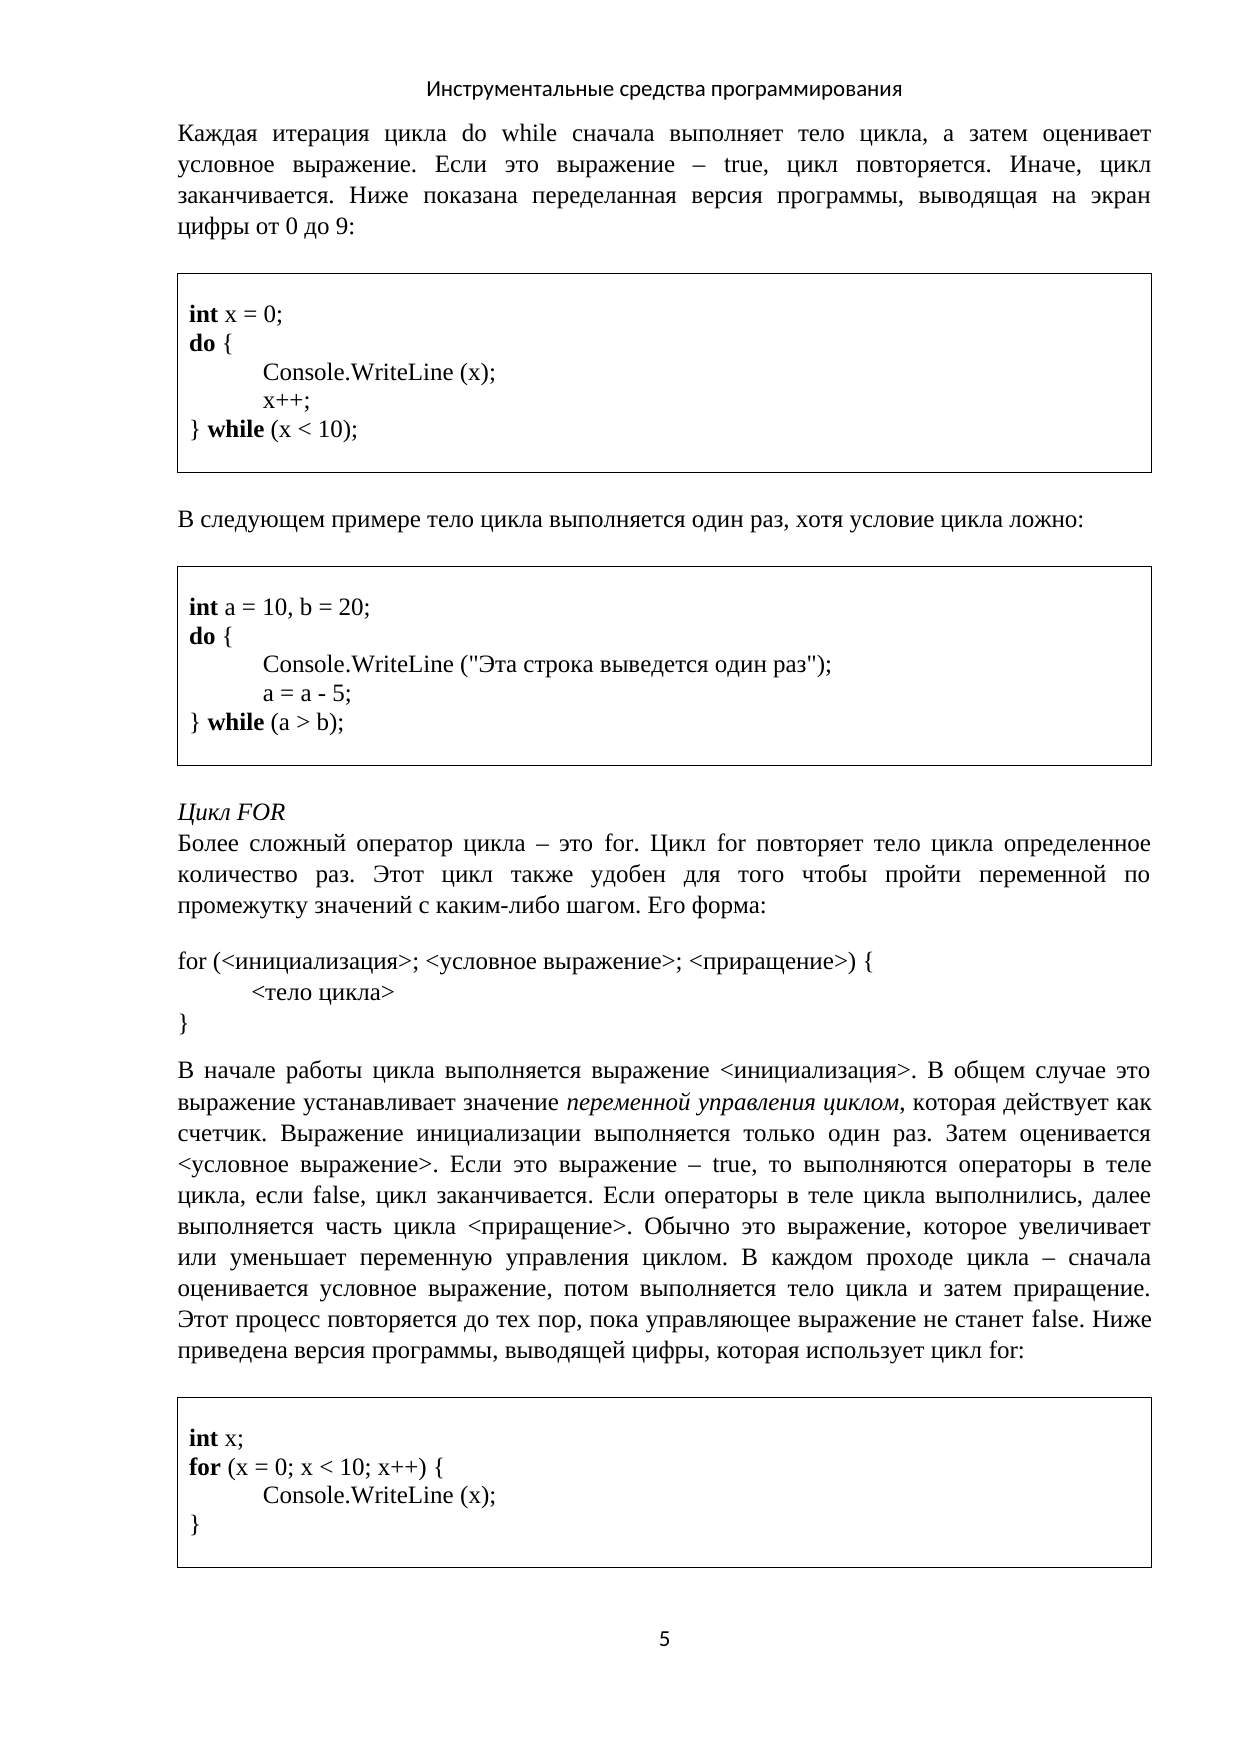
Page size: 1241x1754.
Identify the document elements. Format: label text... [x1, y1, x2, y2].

text Каждая итерация цикла do while сначала выполняет тело цикла, а затем оценивает условное выражение. Если это выражение – true, цикл повторяется. Иначе, цикл заканчивается. Ниже показана переделанная версия программы, выводящая на экран цифры от 0 до 9: [177, 118, 1152, 240]
text } [177, 1008, 1152, 1037]
text <тело цикла> [177, 977, 1152, 1006]
table_header int x = 0; do { Console.WriteLine (x); x++; } while (x < 10); [178, 274, 1151, 472]
table_header int x; for (x = 0; x < 10; x++) { Console.WriteLine (x); } [178, 1398, 1151, 1567]
text В начале работы цикла выполняется выражение <инициализация>. В общем случае это выражение устанавливает значение переменной управления циклом, которая действует как счетчик. Выражение инициализации выполняется только один раз. Затем оценивается <условное выражение>. Если это выражение – true, то выполняются операторы в теле цикла, если false, цикл заканчивается. Если операторы в теле цикла выполнились, далее выполняется часть цикла <приращение>. Обычно это выражение, которое увеличивает или уменьшает переменную управления циклом. В каждом проходе цикла – сначала оценивается условное выражение, потом выполняется тело цикла и затем приращение. Этот процесс повторяется до тех пор, пока управляющее выражение не станет false. Ниже приведена версия программы, выводящей цифры, которая использует цикл for: [177, 1056, 1152, 1364]
text Более сложный оператор цикла – это for. Цикл for повторяет тело цикла определенное количество раз. Этот цикл также удобен для того чтобы пройти переменной по промежутку значений с каким-либо шагом. Его форма: [177, 828, 1152, 918]
text Цикл FOR [177, 797, 1152, 825]
table_header int a = 10, b = 20; do { Console.WriteLine ("Эта строка выведется один раз"); a = a - 5; } while (a > b); [178, 567, 1151, 764]
text В следующем примере тело цикла выполняется один раз, хотя условие цикла ложно: [177, 504, 1152, 533]
text for (<инициализация>; <условное выражение>; <приращение>) { [177, 946, 1152, 974]
